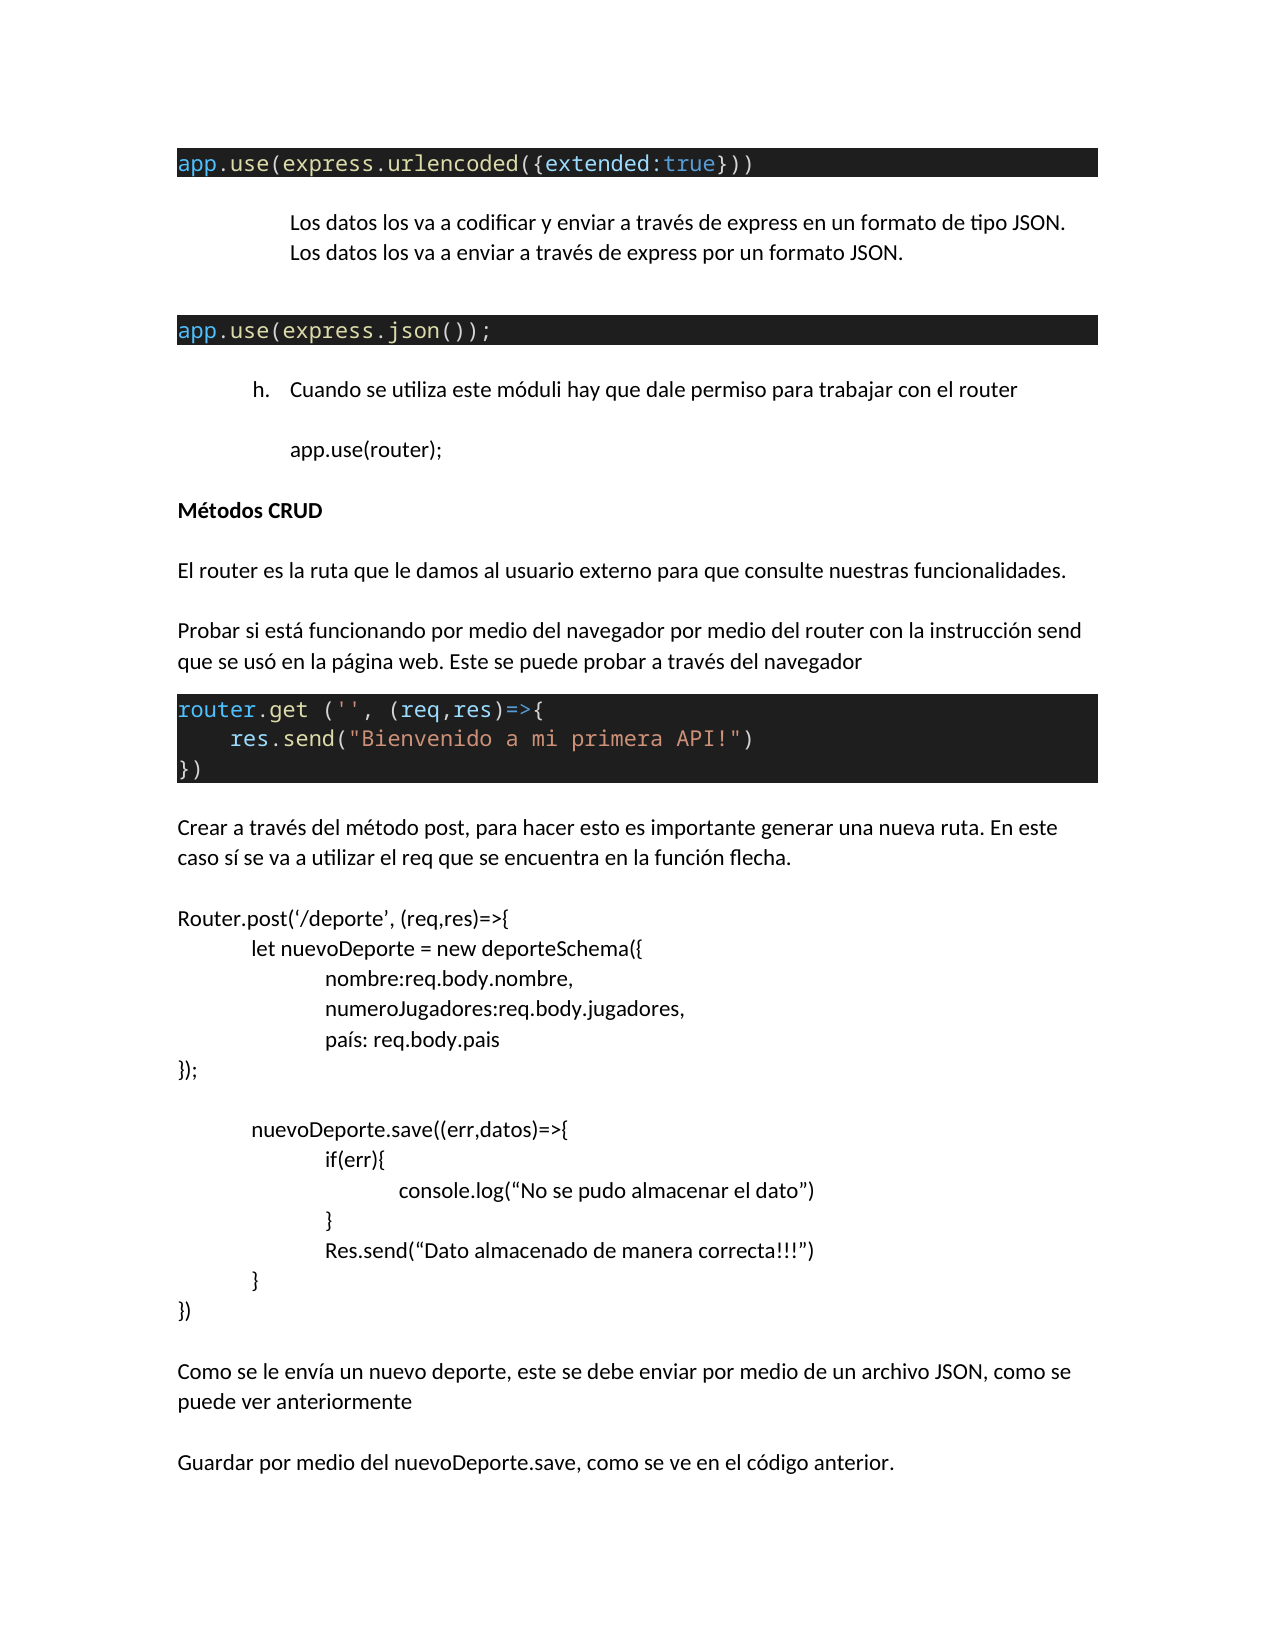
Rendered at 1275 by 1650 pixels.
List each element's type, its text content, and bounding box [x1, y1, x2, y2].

list Métodos CRUD [177, 496, 1098, 524]
list nuevoDeporte.save((err,datos)=>{ [177, 1115, 1098, 1143]
list nombre:req.body.nombre, [177, 964, 1098, 992]
list Res.send(“Dato almacenado de manera correcta!!!”) [177, 1236, 1098, 1264]
list Crear a través del método post, para hacer esto es importante generar una nueva ruta. En este caso sí se va a utilizar el req que se encuentra en la función flecha. [177, 813, 1098, 871]
list Los datos los va a codificar y enviar a través de express en un formato de tipo JSON. Los datos los va a enviar a través de express por un formato JSON. [290, 208, 1098, 266]
list } [177, 1266, 1098, 1294]
list }); [177, 1055, 1098, 1083]
list Probar si está funcionando por medio del navegador por medio del router con la instrucción send que se usó en la página web. Este se puede probar a través del navegador [177, 617, 1098, 675]
list app.use(router); [290, 435, 1098, 463]
list Cuando se utiliza este móduli hay que dale permiso para trabajar con el router [252, 375, 1098, 403]
list Guardar por medio del nuevoDeporte.save, como se ve en el código anterior. [177, 1448, 1098, 1476]
text app.use(express.json()); [177, 315, 1098, 345]
list Router.post(‘/deporte’, (req,res)=>{ [177, 904, 1098, 932]
list } [177, 1206, 1098, 1234]
text app.use(express.urlencoded({extended:true})) [177, 148, 1098, 177]
list numeroJugadores:req.body.jugadores, [177, 994, 1098, 1022]
list }) [177, 1297, 1098, 1324]
list console.log(“No se pudo almacenar el dato”) [177, 1176, 1098, 1204]
list país: req.body.pais [177, 1025, 1098, 1053]
list El router es la ruta que le damos al usuario externo para que consulte nuestras funcionalidades. [177, 556, 1098, 584]
list if(err){ [177, 1146, 1098, 1173]
list let nuevoDeporte = new deporteSchema({ [177, 934, 1098, 962]
text res.send("Bienvenido a mi primera API!") [177, 723, 1098, 753]
list Como se le envía un nuevo deporte, este se debe enviar por medio de un archivo JSON, como se puede ver anteriormente [177, 1357, 1098, 1415]
text router.get ('', (req,res)=>{ [177, 694, 1098, 723]
text }) [177, 753, 1098, 783]
